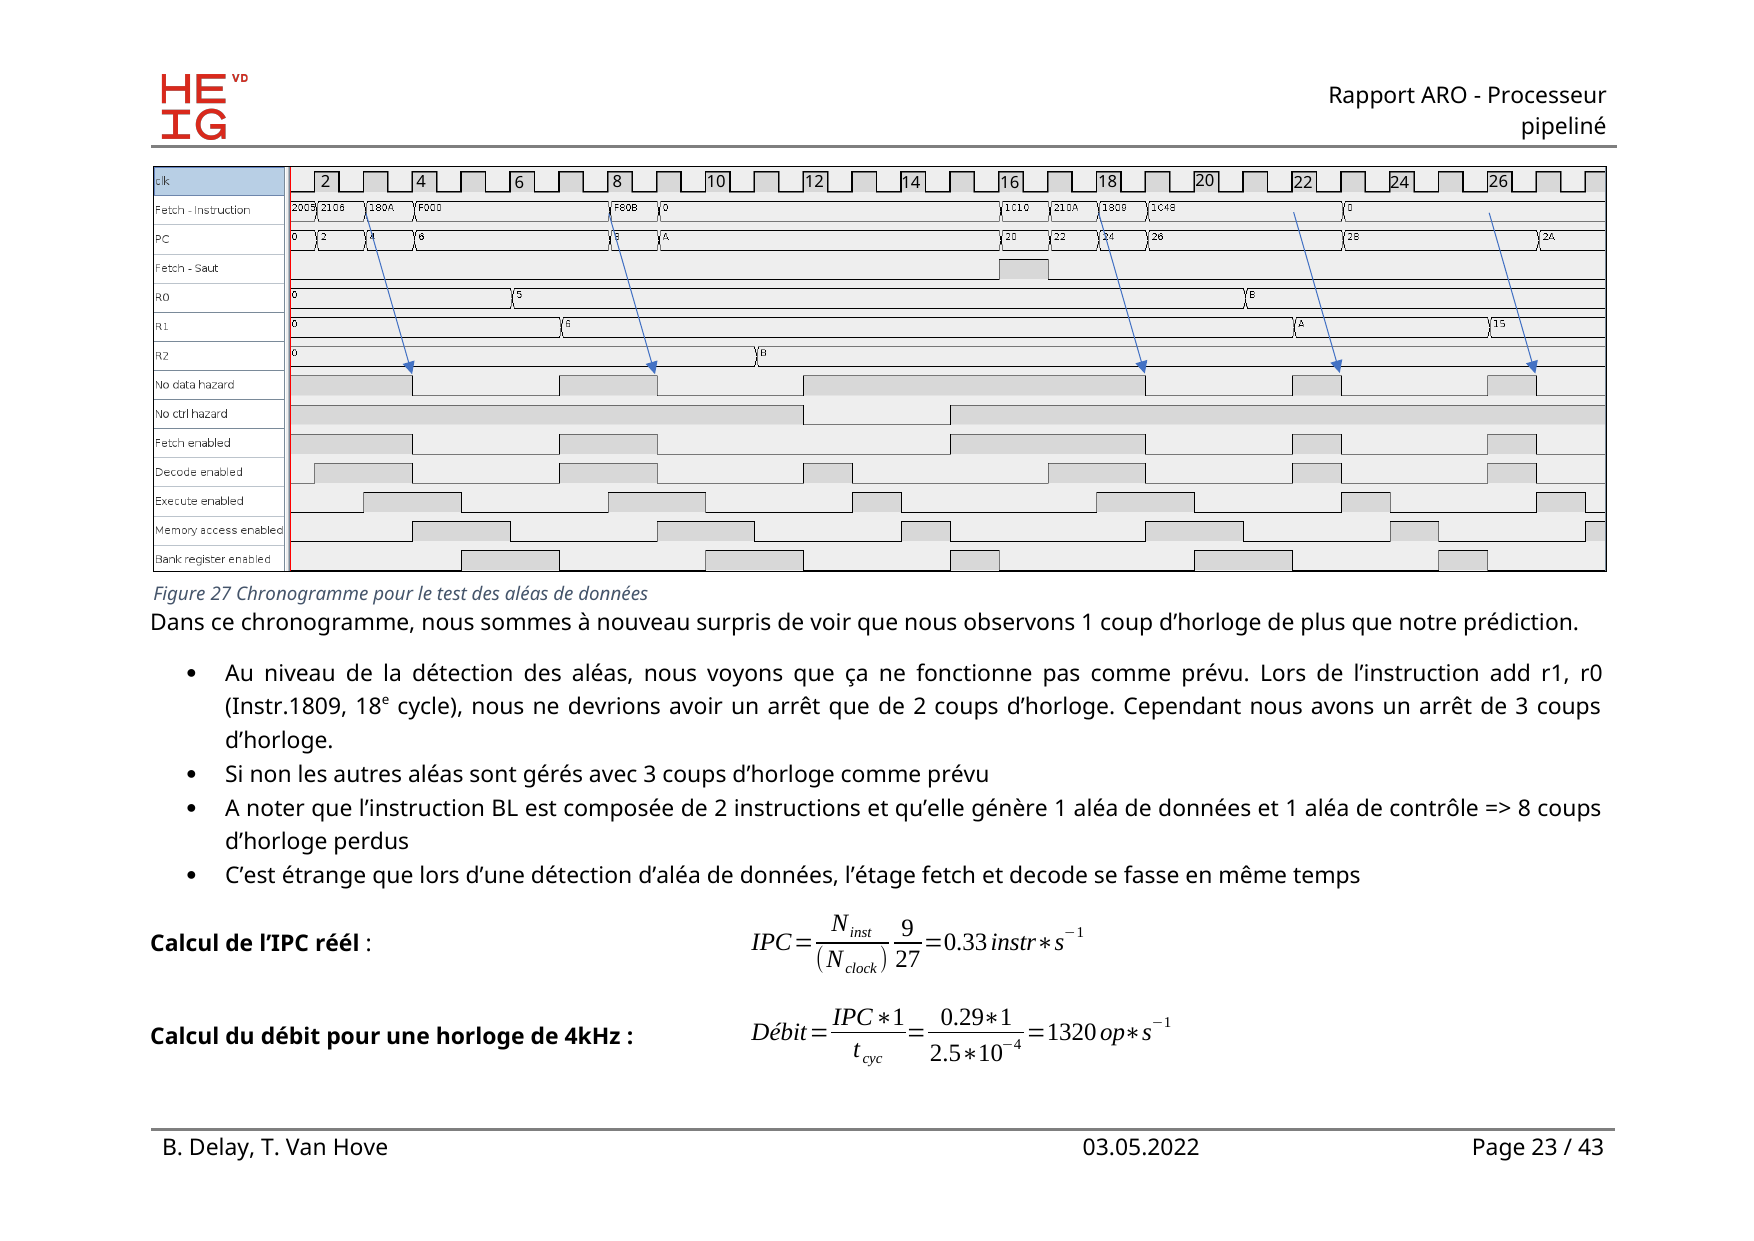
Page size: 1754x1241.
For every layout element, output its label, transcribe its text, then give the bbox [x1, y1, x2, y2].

list Au niveau de la détection des aléas, nous voyons que ça ne fonctionne pas comme prévu. Lors de l’instruction add r1, r0 (Instr.1809, 18e cycle), nous ne devrions avoir un arrêt que de 2 coups d’horloge. Cependant nous avons un arrêt de 3 coups d’horloge. [187, 657, 1604, 755]
list C’est étrange que lors d’une détection d’aléa de données, l’étage fetch et decode se fasse en même temps [187, 859, 1604, 890]
list Si non les autres aléas sont gérés avec 3 coups d’horloge comme prévu [187, 758, 1604, 789]
list A noter que l’instruction BL est composée de 2 instructions et qu’elle génère 1 aléa de données et 1 aléa de contrôle => 8 coups d’horloge perdus [187, 792, 1604, 857]
picture [154, 167, 1606, 571]
text Calcul de l’IPC réél : [150, 909, 1604, 976]
text Calcul du débit pour une horloge de 4kHz : [150, 1004, 1604, 1067]
picture [161, 74, 248, 140]
